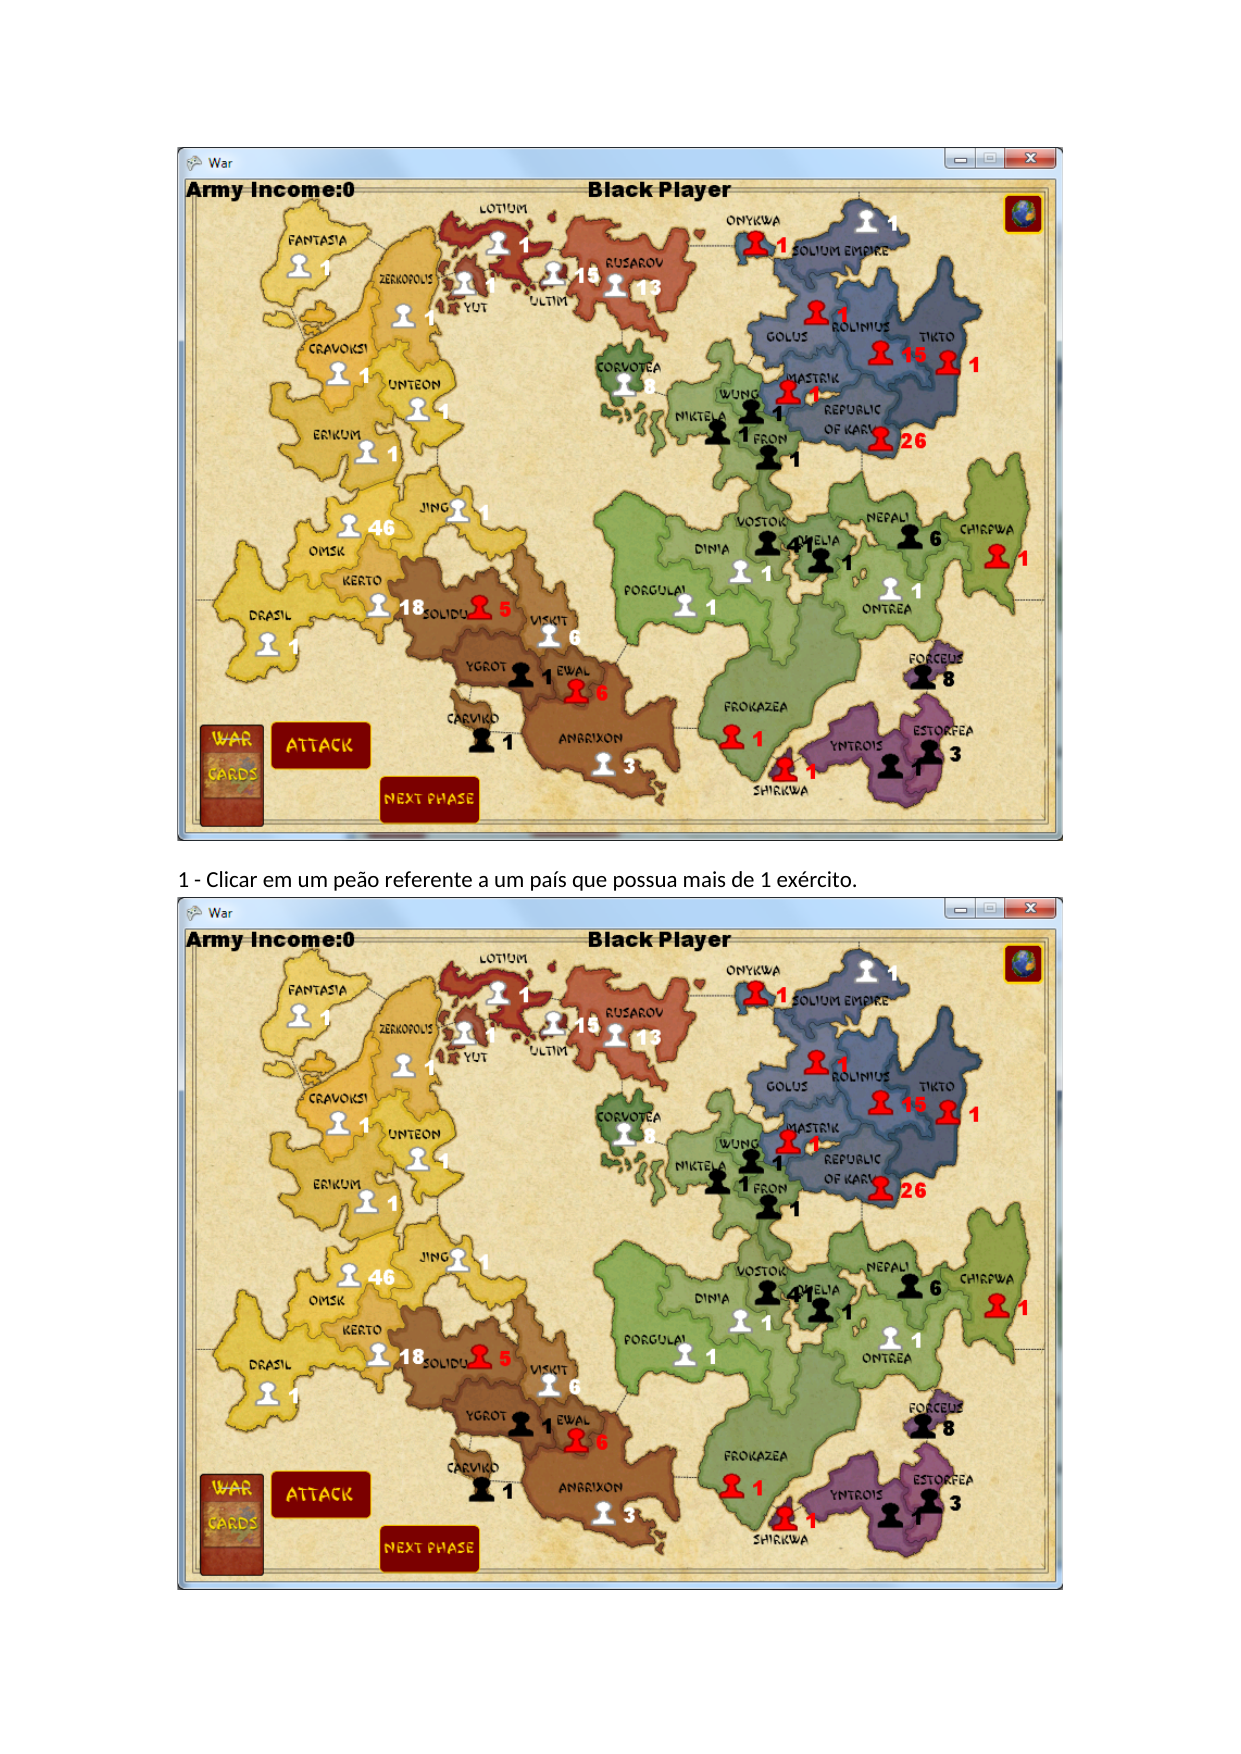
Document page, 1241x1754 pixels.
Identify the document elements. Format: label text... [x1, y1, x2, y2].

picture [177, 897, 1063, 1590]
text 1 - Clicar em um peão referente a um país que possua mais de 1 exército. [177, 865, 1063, 897]
picture [177, 147, 1063, 841]
